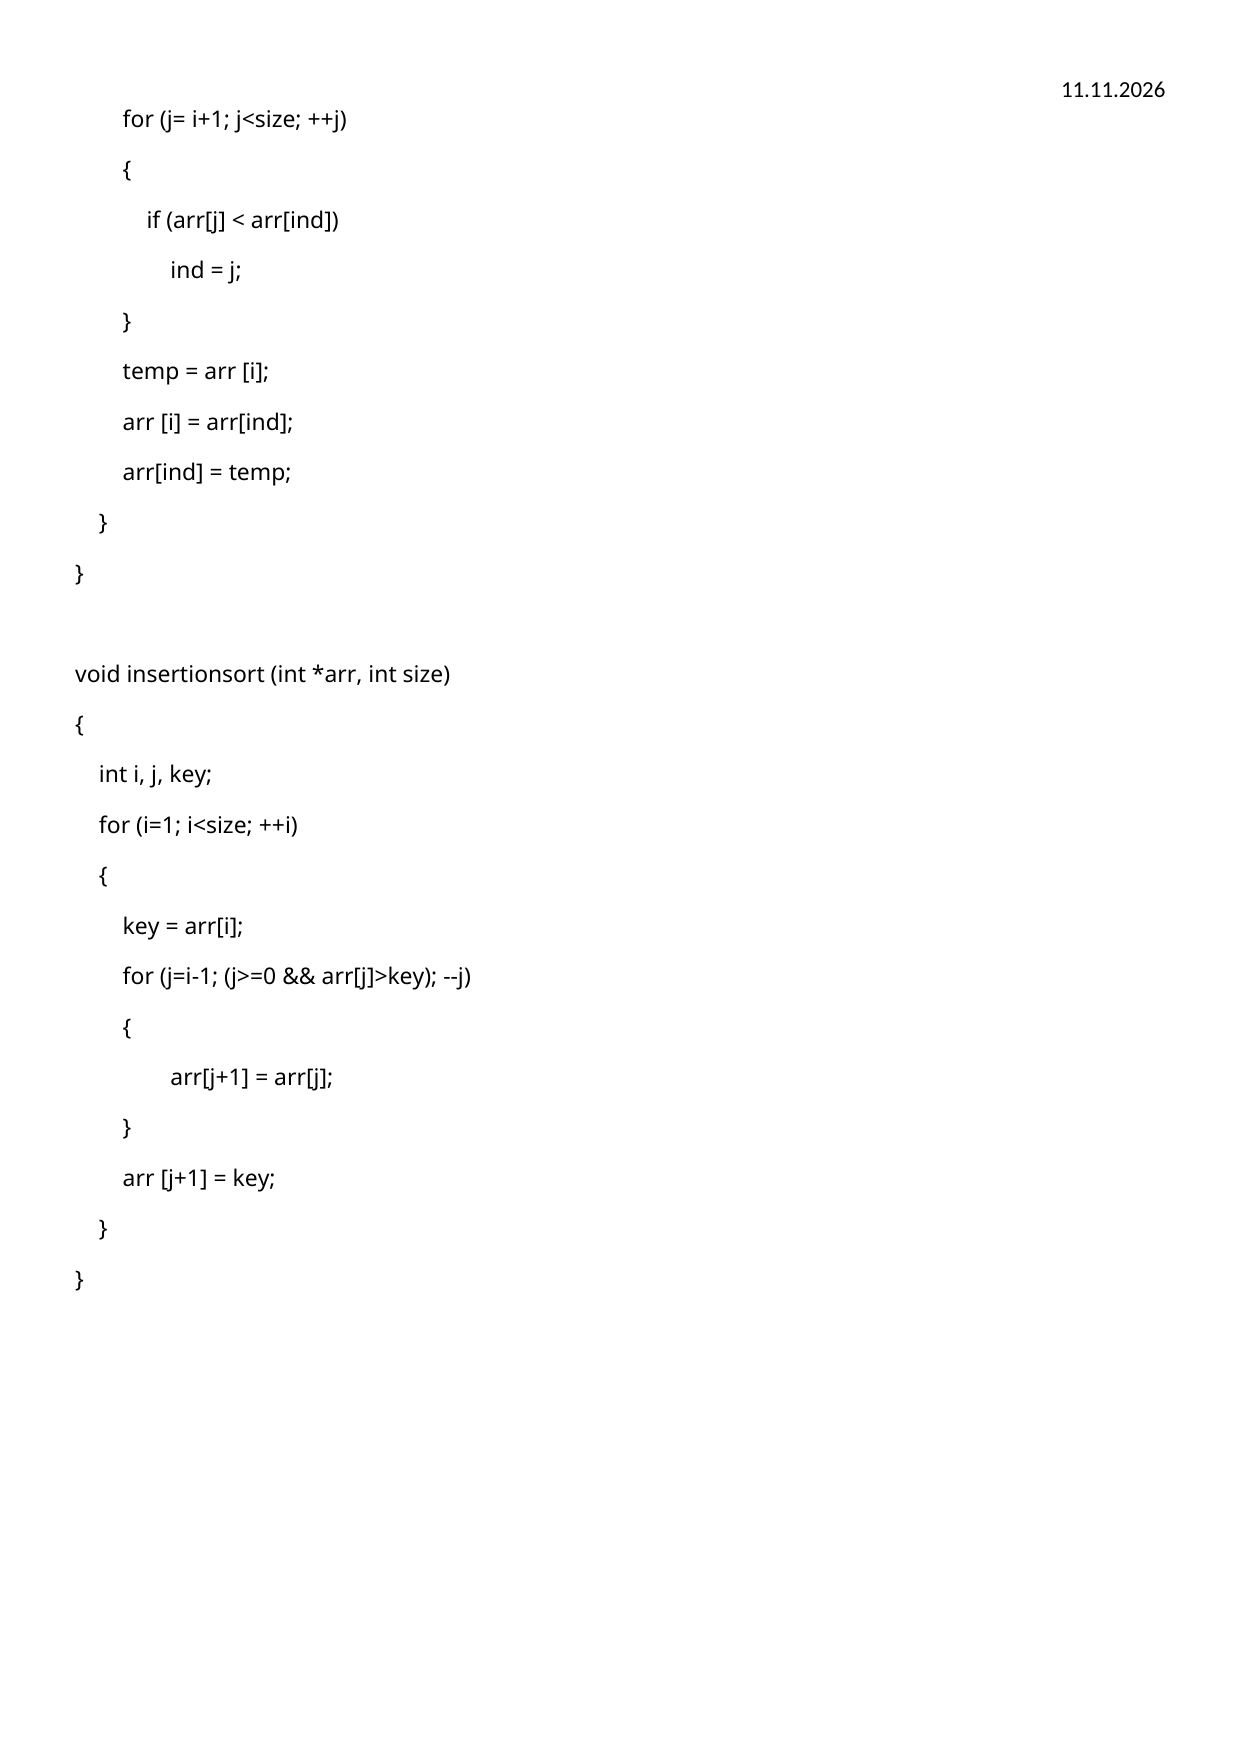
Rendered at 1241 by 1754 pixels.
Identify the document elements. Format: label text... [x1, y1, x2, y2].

text arr[j+1] = arr[j]; [75, 1061, 1165, 1092]
text int i, j, key; [75, 758, 1165, 790]
text } [75, 305, 1165, 336]
text for (i=1; i<size; ++i) [75, 809, 1165, 840]
text { [75, 708, 1165, 739]
text } [75, 1263, 1165, 1294]
text { [75, 153, 1165, 185]
text if (arr[j] < arr[ind]) [75, 204, 1165, 235]
text key = arr[i]; [75, 910, 1165, 941]
text } [75, 557, 1165, 588]
text arr[ind] = temp; [75, 456, 1165, 487]
text } [75, 1111, 1165, 1143]
text void insertionsort (int *arr, int size) [75, 658, 1165, 689]
text ind = j; [75, 254, 1165, 286]
text for (j=i-1; (j>=0 && arr[j]>key); --j) [75, 960, 1165, 991]
text temp = arr [i]; [75, 355, 1165, 386]
text arr [i] = arr[ind]; [75, 406, 1165, 437]
text } [75, 1212, 1165, 1243]
text for (j= i+1; j<size; ++j) [75, 103, 1165, 134]
text { [75, 859, 1165, 891]
text { [75, 1011, 1165, 1042]
text arr [j+1] = key; [75, 1162, 1165, 1193]
text } [75, 506, 1165, 538]
